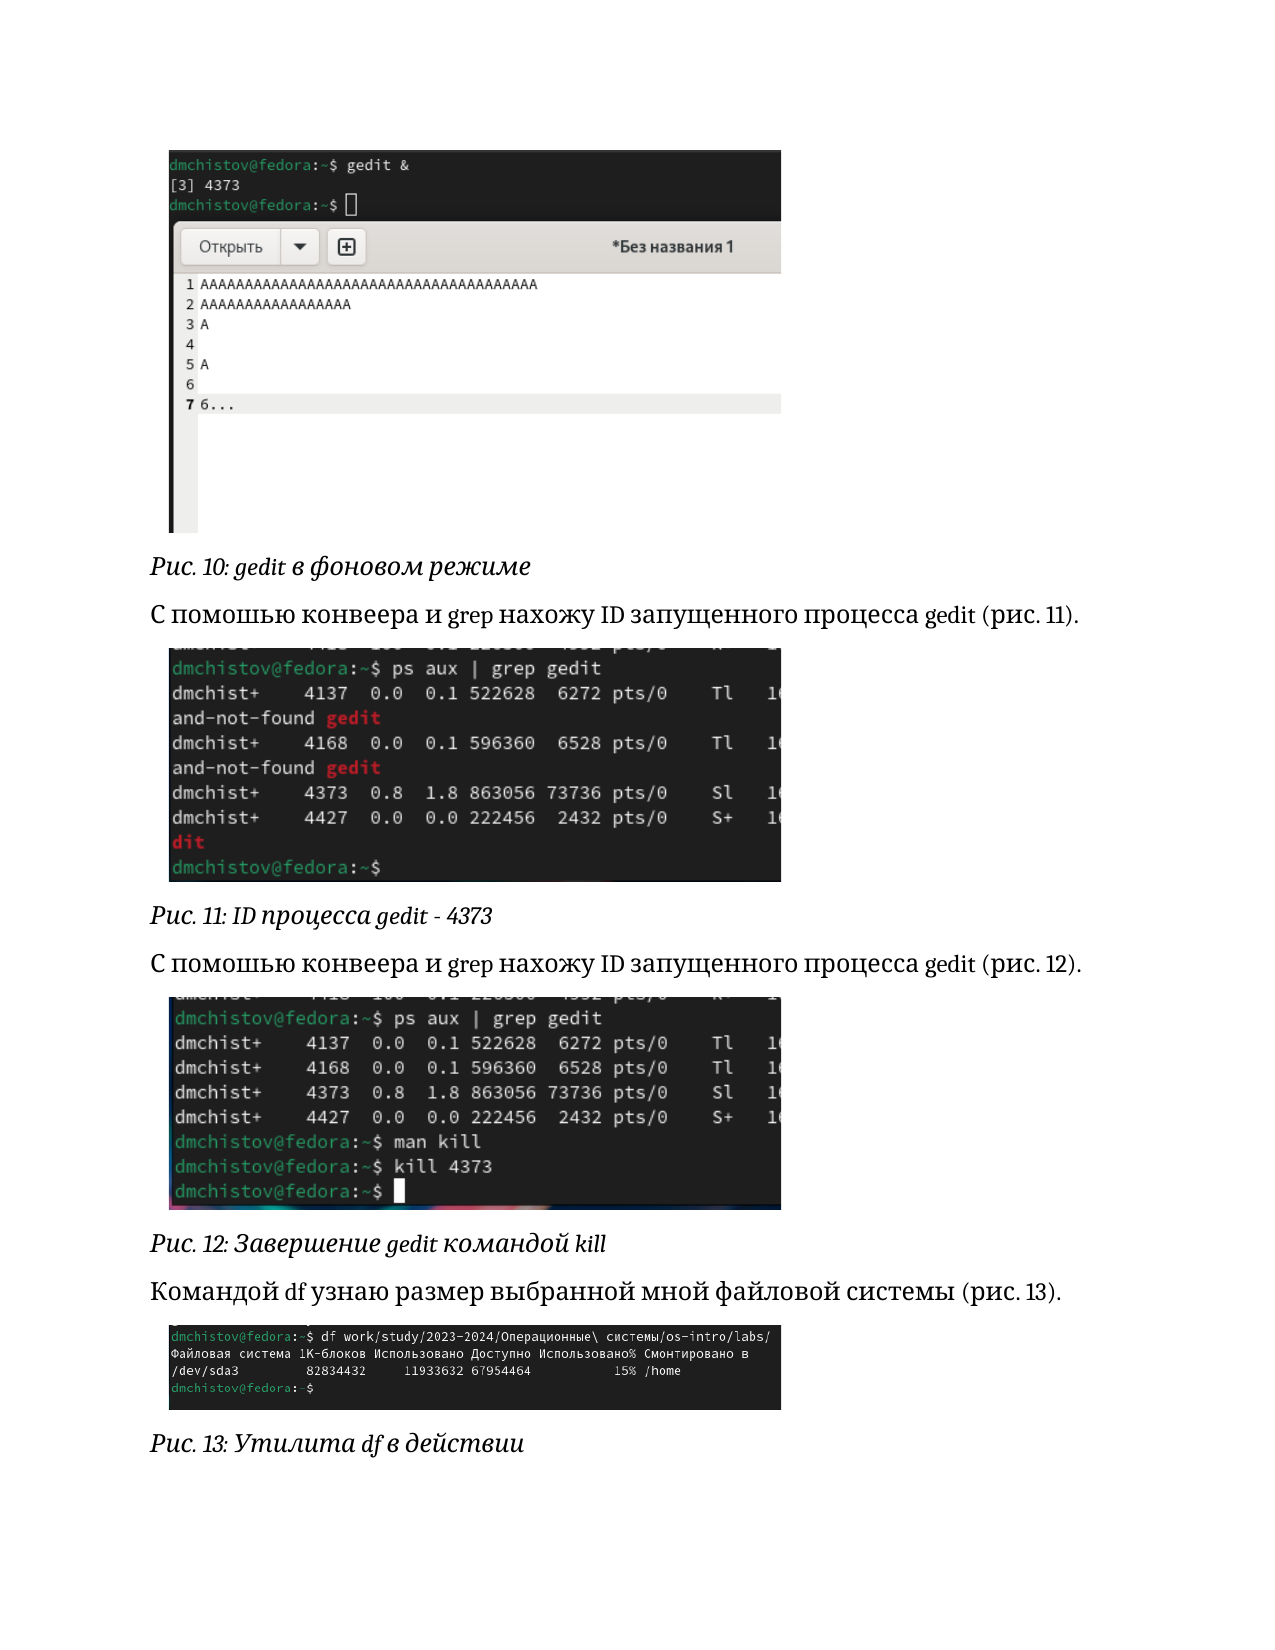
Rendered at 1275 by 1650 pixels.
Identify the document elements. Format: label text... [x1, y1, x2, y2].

text С помошью конвеера и grep нахожу ID запущенного процесса gedit (рис. 11). [150, 601, 1125, 629]
picture [168, 648, 782, 882]
text С помошью конвеера и grep нахожу ID запущенного процесса gedit (рис. 12). [150, 950, 1125, 978]
picture [168, 150, 782, 533]
picture [168, 997, 782, 1210]
text Рис. 11: ID процесса gedit - 4373 [150, 902, 1125, 931]
text Рис. 12: Завершение gedit командой kill [150, 1230, 1125, 1259]
text Рис. 13: Утилита df в действии [150, 1430, 1125, 1459]
picture [168, 1325, 782, 1410]
text Рис. 10: gedit в фоновом режиме [150, 553, 1125, 582]
text Командой df узнаю размер выбранной мной файловой системы (рис. 13). [150, 1277, 1125, 1306]
